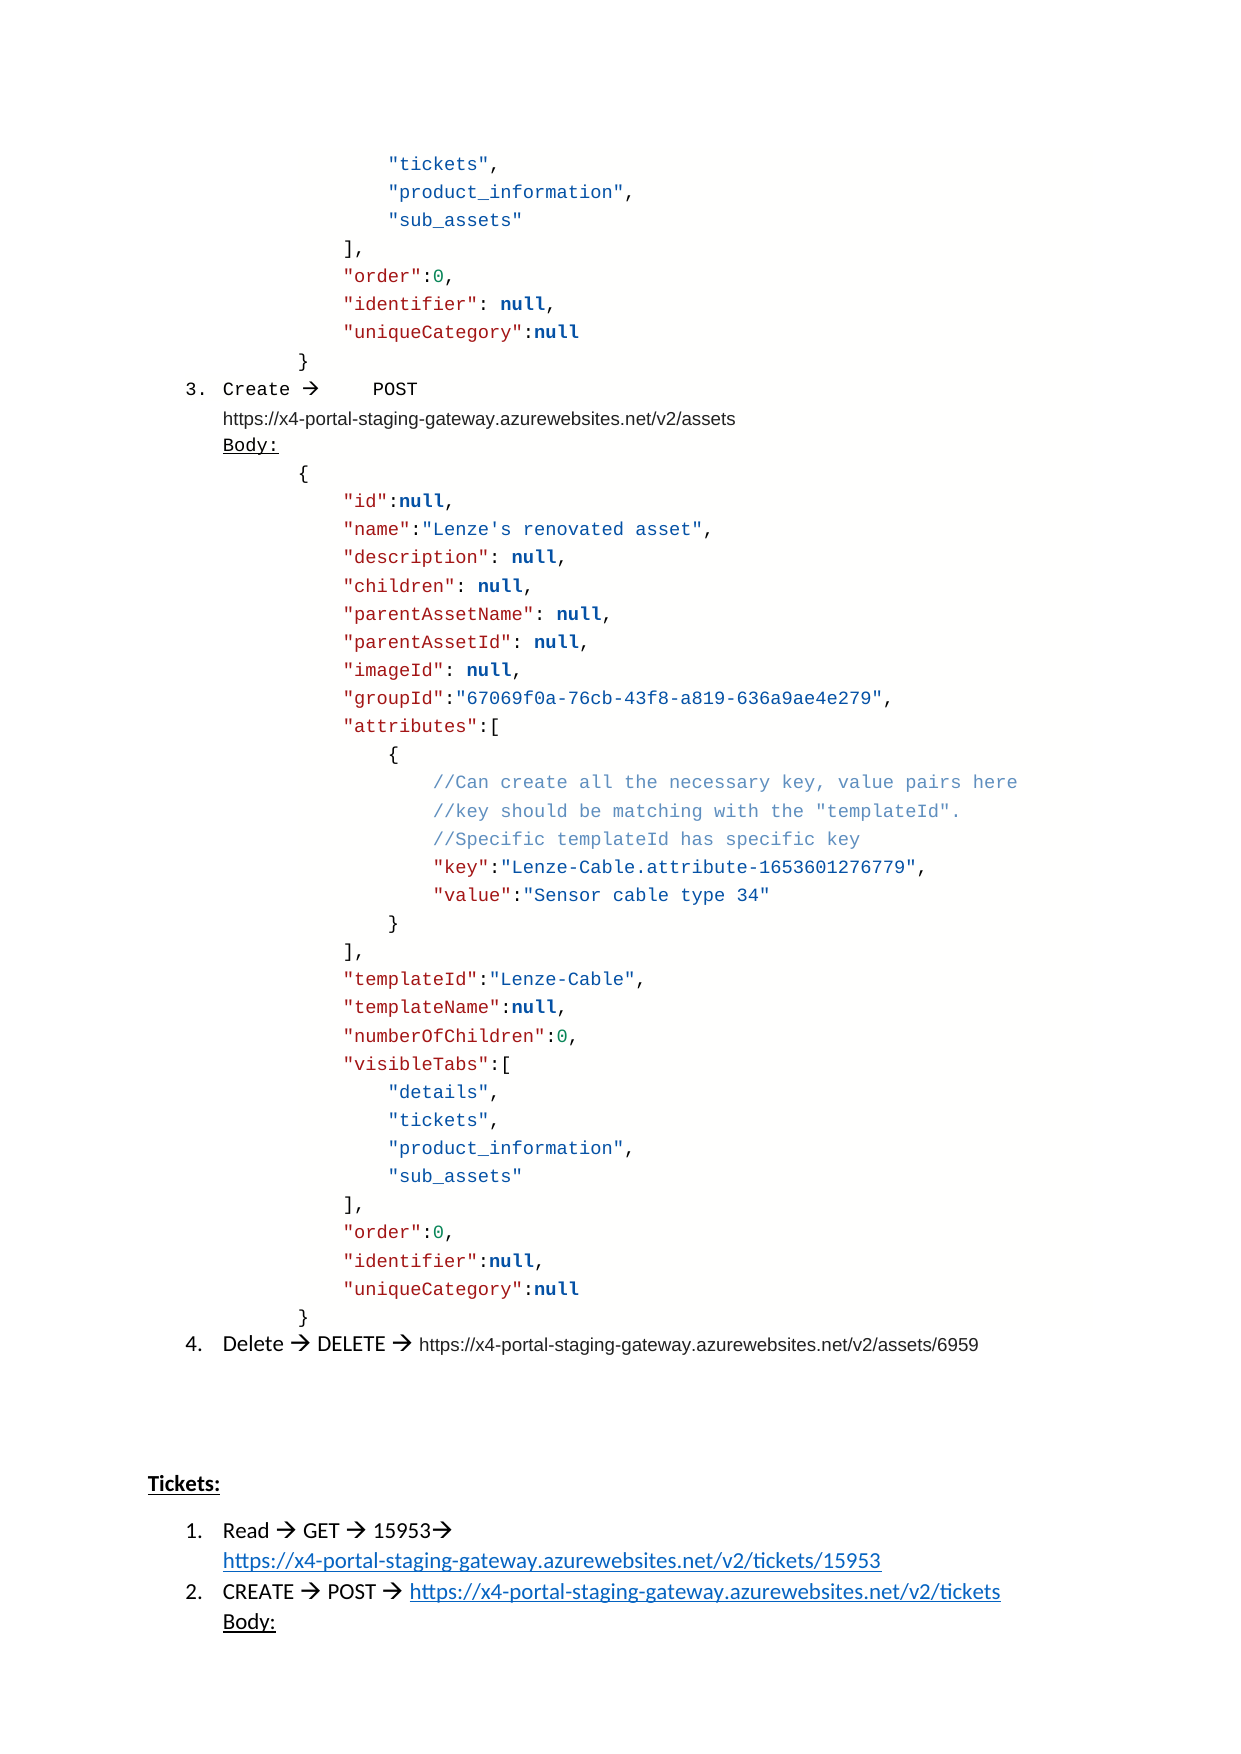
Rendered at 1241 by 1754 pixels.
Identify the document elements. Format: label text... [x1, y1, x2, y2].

text "description": null, [298, 541, 1093, 569]
text "sub_assets" [298, 204, 1093, 232]
text "product_information", [298, 1132, 1093, 1160]
text "product_information", [298, 176, 1093, 204]
text "parentAssetName": null, [298, 598, 1093, 626]
text "id":null, [298, 485, 1093, 513]
text "identifier":null, [298, 1244, 1093, 1273]
text "key":"Lenze-Cable.attribute-1653601276779", [298, 851, 1093, 879]
text ], [298, 232, 1093, 260]
text "groupId":"67069f0a-76cb-43f8-a819-636a9ae4e279", [298, 682, 1093, 710]
text //key should be matching with the "templateId". [298, 794, 1093, 823]
text "tickets", [298, 148, 1093, 176]
text ], [298, 935, 1093, 963]
list Body: [223, 429, 1093, 457]
text "templateId":"Lenze-Cable", [298, 963, 1093, 991]
list https://x4-portal-staging-gateway.azurewebsites.net/v2/assets [223, 401, 1093, 429]
text "imageId": null, [298, 654, 1093, 682]
text "value":"Sensor cable type 34" [298, 879, 1093, 907]
text //Can create all the necessary key, value pairs here [298, 766, 1093, 794]
list Delete DELETE https://x4-portal-staging-gateway.azurewebsites.net/v2/assets/6959 [185, 1329, 1093, 1357]
text "visibleTabs":[ [298, 1048, 1093, 1076]
text "numberOfChildren":0, [298, 1019, 1093, 1048]
text "name":"Lenze's renovated asset", [298, 513, 1093, 541]
text } [298, 344, 1093, 373]
text "tickets", [298, 1104, 1093, 1132]
text "children": null, [298, 569, 1093, 598]
text "identifier": null, [298, 288, 1093, 316]
text "attributes":[ [298, 710, 1093, 738]
text "order":0, [298, 1216, 1093, 1244]
text //Specific templateId has specific key [298, 823, 1093, 851]
text "sub_assets" [298, 1160, 1093, 1188]
text "parentAssetId": null, [298, 626, 1093, 654]
text "order":0, [298, 260, 1093, 288]
text Tickets: [148, 1469, 1093, 1497]
list CREATE POST https://x4-portal-staging-gateway.azurewebsites.net/v2/tickets [185, 1577, 1093, 1605]
text { [298, 738, 1093, 766]
text "details", [298, 1076, 1093, 1104]
text "uniqueCategory":null [298, 316, 1093, 344]
text "uniqueCategory":null [298, 1273, 1093, 1301]
list Create POST [185, 373, 1093, 401]
list Body: [223, 1607, 1093, 1635]
text } [298, 1301, 1093, 1329]
text } [298, 907, 1093, 935]
text ], [298, 1188, 1093, 1216]
list Read GET 15953 https://x4-portal-staging-gateway.azurewebsites.net/v2/tickets/15953 [185, 1516, 1093, 1574]
text { [298, 457, 1093, 485]
text "templateName":null, [298, 991, 1093, 1019]
